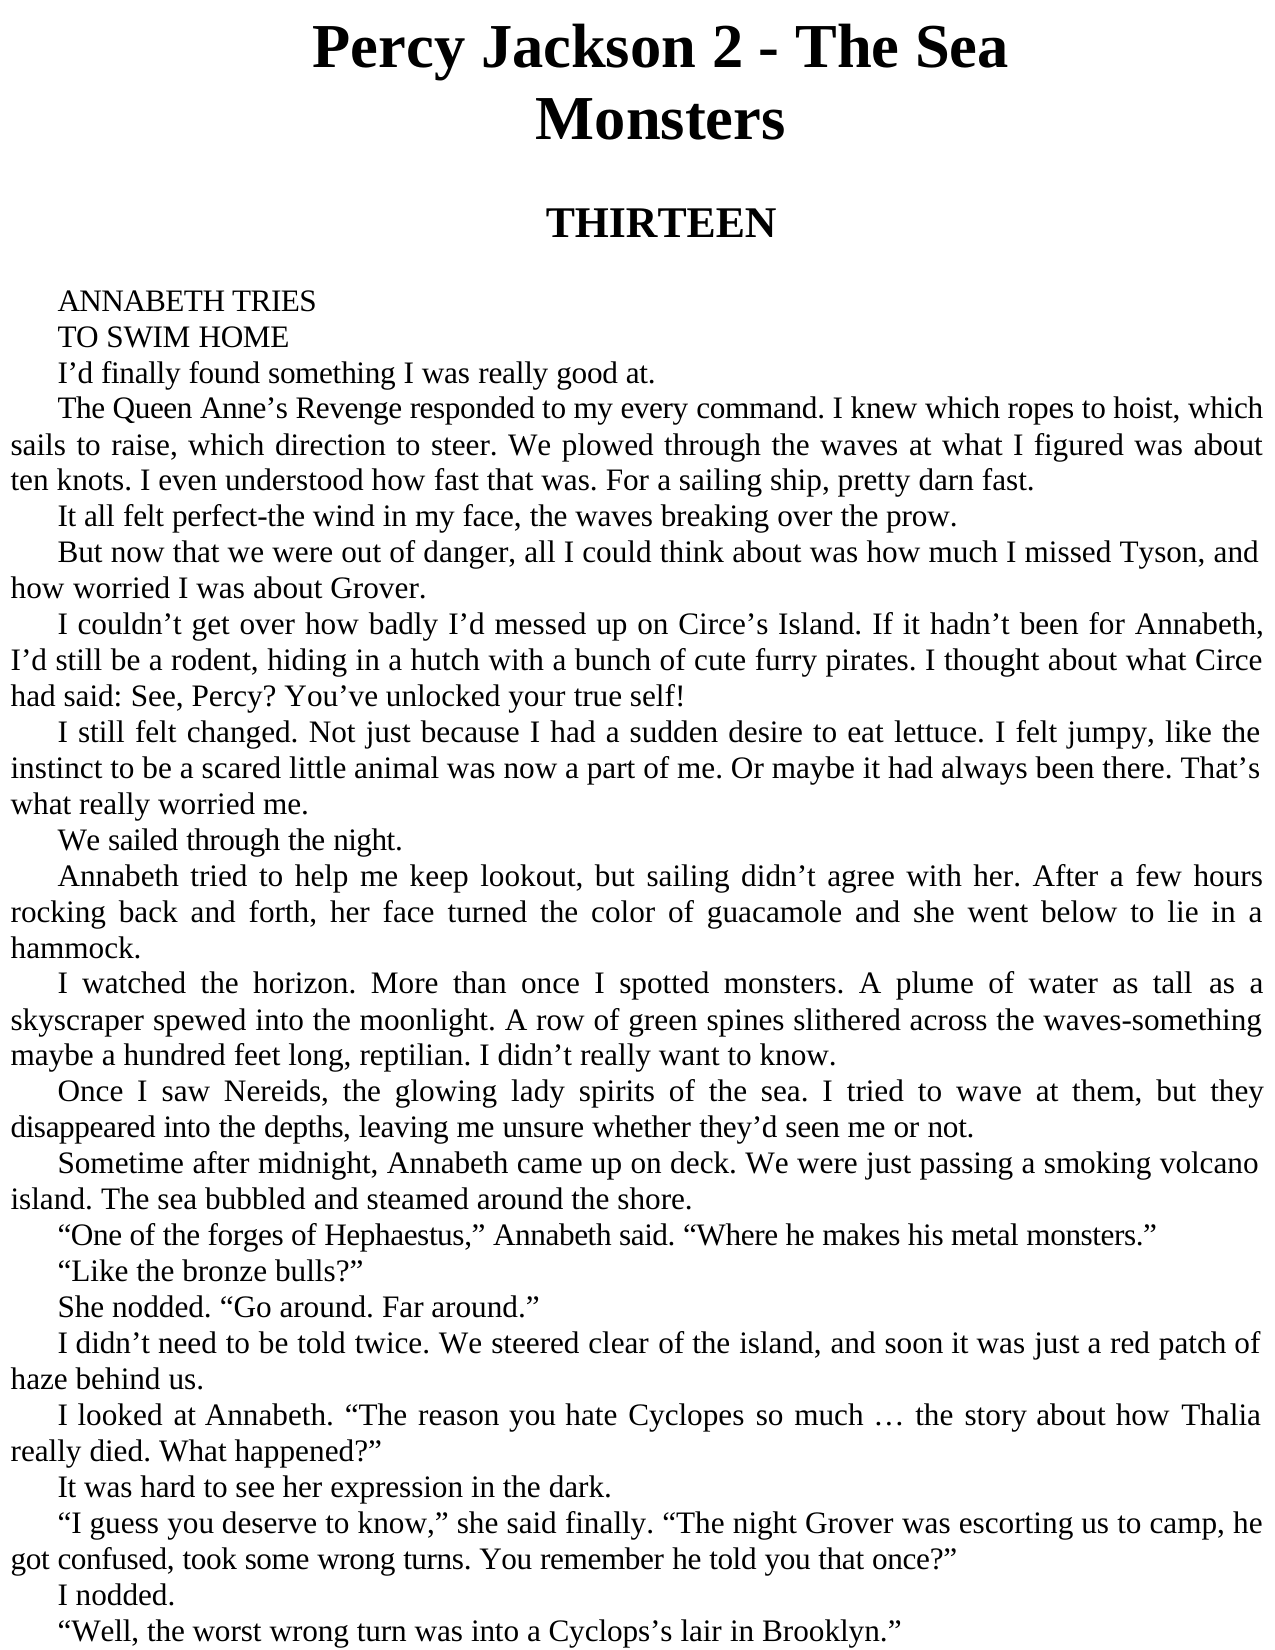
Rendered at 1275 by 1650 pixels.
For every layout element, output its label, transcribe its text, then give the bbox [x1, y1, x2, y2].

text I still felt changed. Not just because I had a sudden desire to eat lettuce. I felt jumpy, like the instinct to be a scared little animal was now a part of me. Or maybe it had always been there. That’s what really worried me. [10, 713, 1263, 821]
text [57, 1612, 918, 1648]
text ANNABETH TRIES TO SWIM HOME [57, 282, 318, 354]
text I nodded. [57, 1576, 1275, 1612]
subtitle THIRTEEN [181, 197, 1141, 247]
text I couldn’t get over how badly I’d messed up on Circe’s Island. If it hadn’t been for Annabeth, I’d still be a rodent, hiding in a hutch with a bunch of cute furry pirates. I thought about what Circe had said: See, Percy? You’ve unlocked your true self! [10, 605, 1265, 713]
text We sailed through the night. [57, 821, 1275, 857]
subtitle Percy Jackson 2 - The Sea Monsters [181, 9, 1140, 153]
text She nodded. “Go around. Far around.” [57, 1288, 1275, 1324]
text It was hard to see her expression in the dark. [57, 1468, 1275, 1504]
text It all felt perfect-the wind in my face, the waves breaking over the prow. [57, 498, 1275, 533]
text Annabeth tried to help me keep lookout, but sailing didn’t agree with her. After a few hours rocking back and forth, her face turned the color of guacamole and she went below to lie in a hammock. [10, 857, 1265, 965]
text “One of the forges of Hephaestus,” Annabeth said. “Where he makes his metal monsters.” “Like the bronze bulls?” [57, 1216, 1157, 1288]
text I looked at Annabeth. “The reason you hate Cyclopes so much … the story about how Thalia really died. What happened?” [10, 1396, 1275, 1468]
text Sometime after midnight, Annabeth came up on deck. We were just passing a smoking volcano island. The sea bubbled and steamed around the shore. [10, 1144, 1260, 1216]
text I didn’t need to be told twice. We steered clear of the island, and soon it was just a red patch of haze behind us. [10, 1324, 1275, 1396]
text Once I saw Nereids, the glowing lady spirits of the sea. I tried to wave at them, but they disappeared into the depths, leaving me unsure whether they’d seen me or not. [10, 1073, 1266, 1144]
text But now that we were out of danger, all I could think about was how much I missed Tyson, and how worried I was about Grover. [10, 533, 1262, 605]
text I watched the horizon. More than once I spotted monsters. A plume of water as tall as a skyscraper spewed into the moonlight. A row of green spines slithered across the waves-something maybe a hundred feet long, reptilian. I didn’t really want to know. [10, 965, 1263, 1073]
text “I guess you deserve to know,” she said finally. “The night Grover was escorting us to camp, he got confused, took some wrong turns. You remember he told you that once?” [10, 1504, 1275, 1576]
text The Queen Anne’s Revenge responded to my every command. I knew which ropes to hoist, which sails to raise, which direction to steer. We plowed through the waves at what I figured was about ten knots. I even understood how fast that was. For a sailing ship, pretty darn fast. [10, 390, 1263, 498]
text I’d finally found something I was really good at. [57, 354, 1275, 390]
